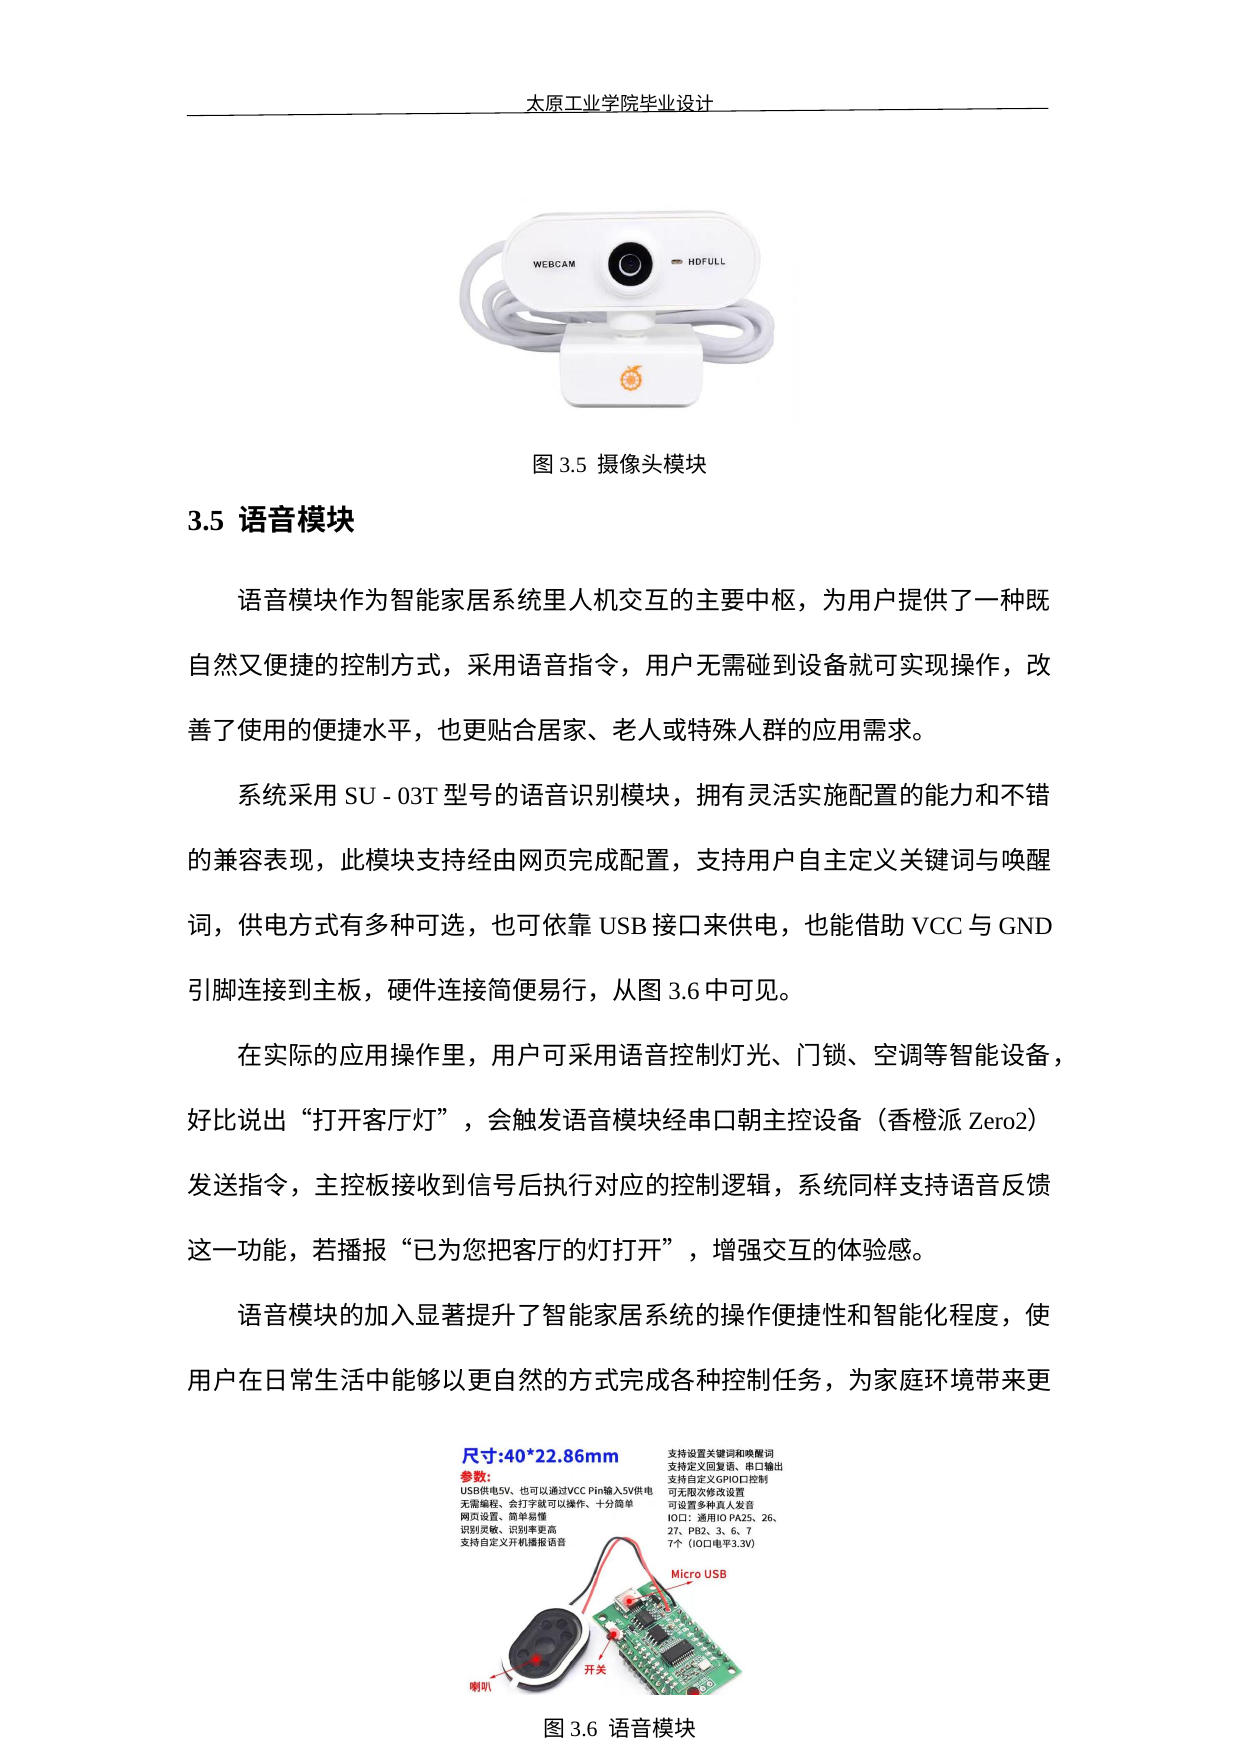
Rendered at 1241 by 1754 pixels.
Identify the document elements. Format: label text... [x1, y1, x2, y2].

text 在实际的应用操作里，用户可采用语音控制灯光、门锁、空调等智能设备，好比说出“打开客厅灯”，会触发语音模块经串口朝主控设备（香橙派Zero2）发送指令，主控板接收到信号后执行对应的控制逻辑，系统同样支持语音反馈这一功能，若播报“已为您把客厅的灯打开”，增强交互的体验感。 [187, 1021, 1053, 1281]
picture [452, 1440, 789, 1721]
text 语音模块作为智能家居系统里人机交互的主要中枢，为用户提供了一种既自然又便捷的控制方式，采用语音指令，用户无需碰到设备就可实现操作，改善了使用的便捷水平，也更贴合居家、老人或特殊人群的应用需求。 [187, 566, 1053, 761]
picture [442, 193, 798, 422]
subtitle 语音模块 [187, 160, 1053, 550]
text 语音模块的加入显著提升了智能家居系统的操作便捷性和智能化程度，使用户在日常生活中能够以更自然的方式完成各种控制任务，为家庭环境带来更高的科技感与人性化体验。 [187, 1281, 1053, 1411]
